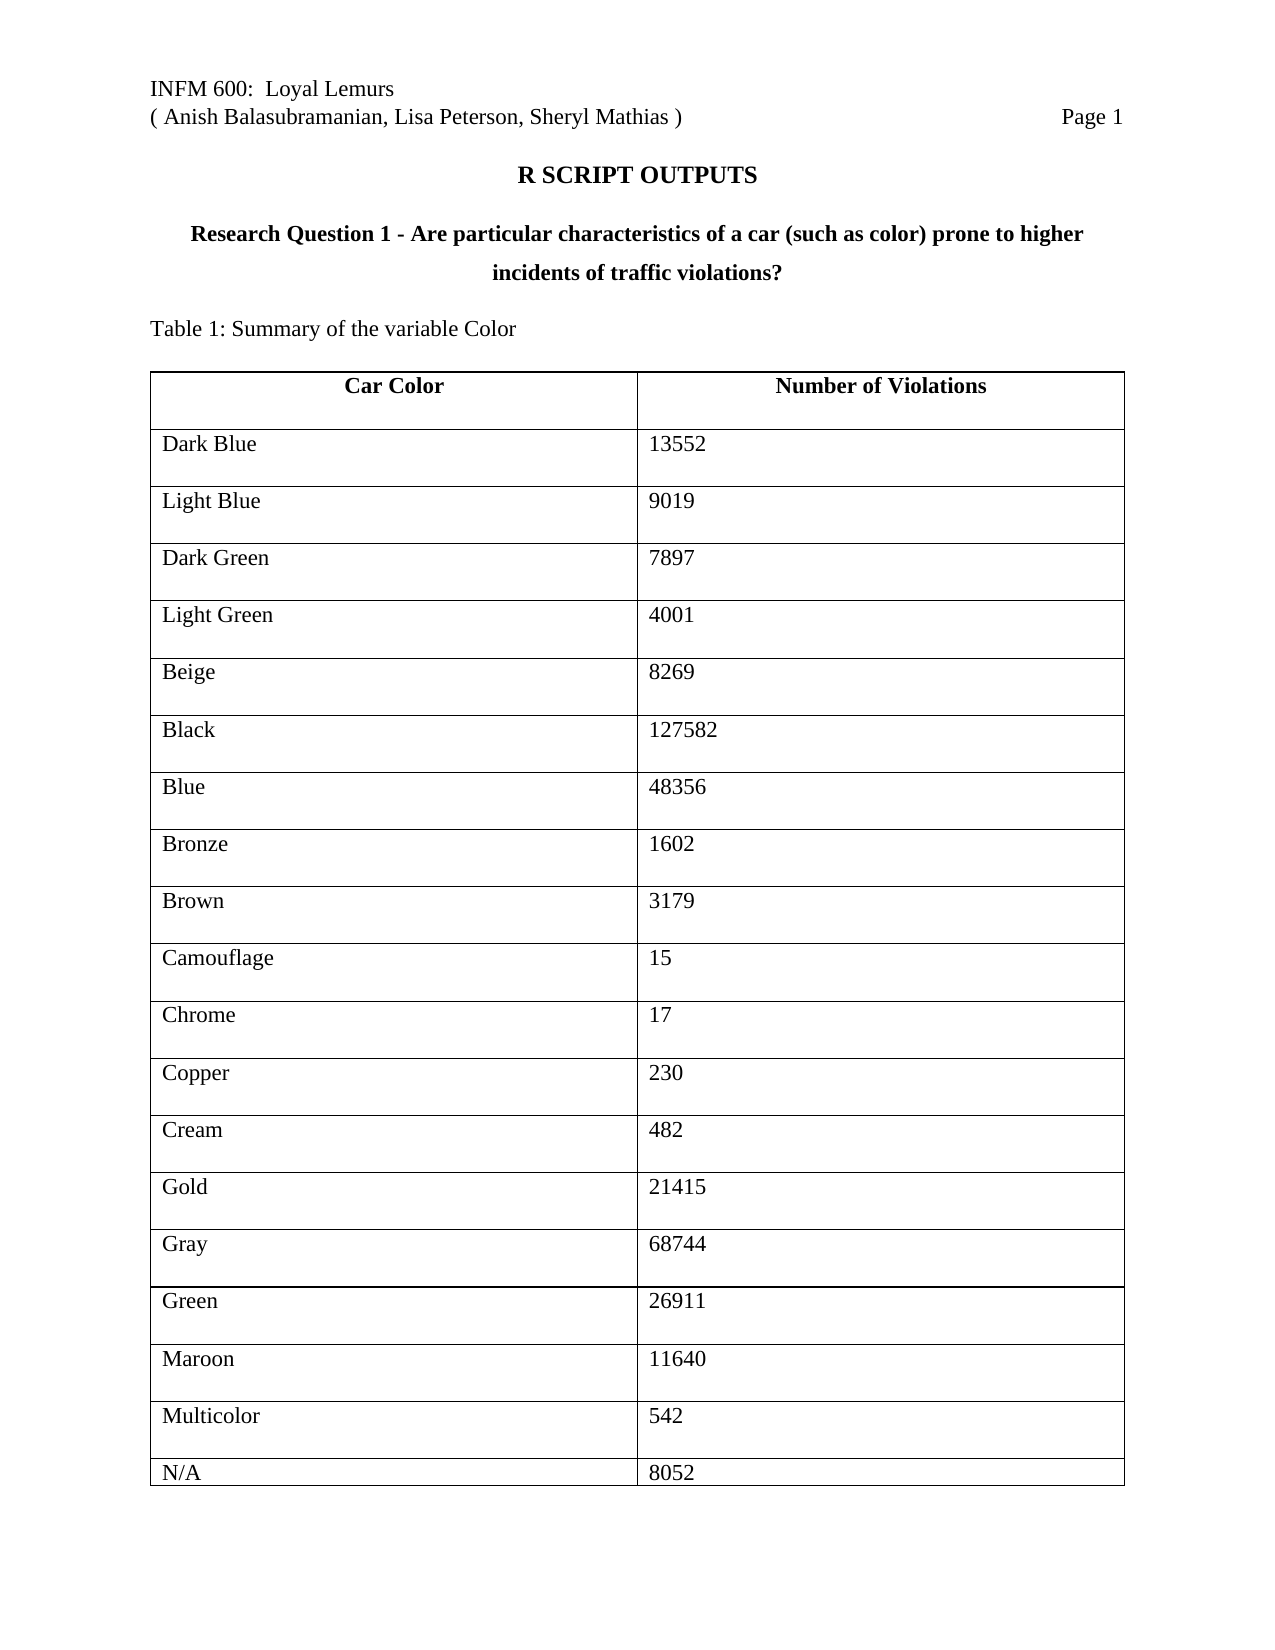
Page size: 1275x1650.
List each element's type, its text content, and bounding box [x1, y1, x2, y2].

table_cell 26911 [638, 1288, 1124, 1344]
table_cell 15 [638, 944, 1124, 1001]
table_cell Blue [151, 773, 637, 829]
table_cell Chrome [151, 1002, 637, 1058]
table_cell 8269 [638, 659, 1124, 714]
table_cell Dark Green [151, 544, 637, 600]
table_cell Green [151, 1288, 637, 1344]
table_cell Beige [151, 659, 637, 714]
table_cell 21415 [638, 1173, 1124, 1229]
table_cell 127582 [638, 716, 1124, 772]
table_cell 7897 [638, 544, 1124, 600]
table_header Number of Violations [638, 373, 1124, 429]
table_cell Light Blue [151, 487, 637, 543]
table_cell 17 [638, 1002, 1124, 1058]
table_cell 9019 [638, 487, 1124, 543]
table_cell Camouflage [151, 944, 637, 1001]
table_cell 48356 [638, 773, 1124, 829]
table_cell 230 [638, 1059, 1124, 1115]
table_header Car Color [151, 373, 637, 429]
table_cell Copper [151, 1059, 637, 1115]
table_cell N/A [151, 1459, 637, 1485]
table_cell Maroon [151, 1345, 637, 1401]
table_cell Light Green [151, 601, 637, 657]
table_cell 11640 [638, 1345, 1124, 1401]
table_cell Multicolor [151, 1402, 637, 1458]
table_cell Gold [151, 1173, 637, 1229]
text Research Question 1 - Are particular characteristics of a car (such as color) prone to higher incidents of traffic violations? [150, 220, 1125, 286]
table_cell 482 [638, 1116, 1124, 1172]
table_cell 1602 [638, 830, 1124, 886]
text R SCRIPT OUTPUTS [150, 160, 1125, 189]
table_cell Brown [151, 887, 637, 943]
table_cell Cream [151, 1116, 637, 1172]
table_cell 13552 [638, 430, 1124, 486]
table_cell Black [151, 716, 637, 772]
table_cell Gray [151, 1230, 637, 1286]
text Table 1: Summary of the variable Color [150, 315, 1125, 342]
table_cell 68744 [638, 1230, 1124, 1286]
table_cell Dark Blue [151, 430, 637, 486]
table_cell 4001 [638, 601, 1124, 657]
table_cell Bronze [151, 830, 637, 886]
table_cell 8052 [638, 1459, 1124, 1485]
table_cell 542 [638, 1402, 1124, 1458]
table_cell 3179 [638, 887, 1124, 943]
